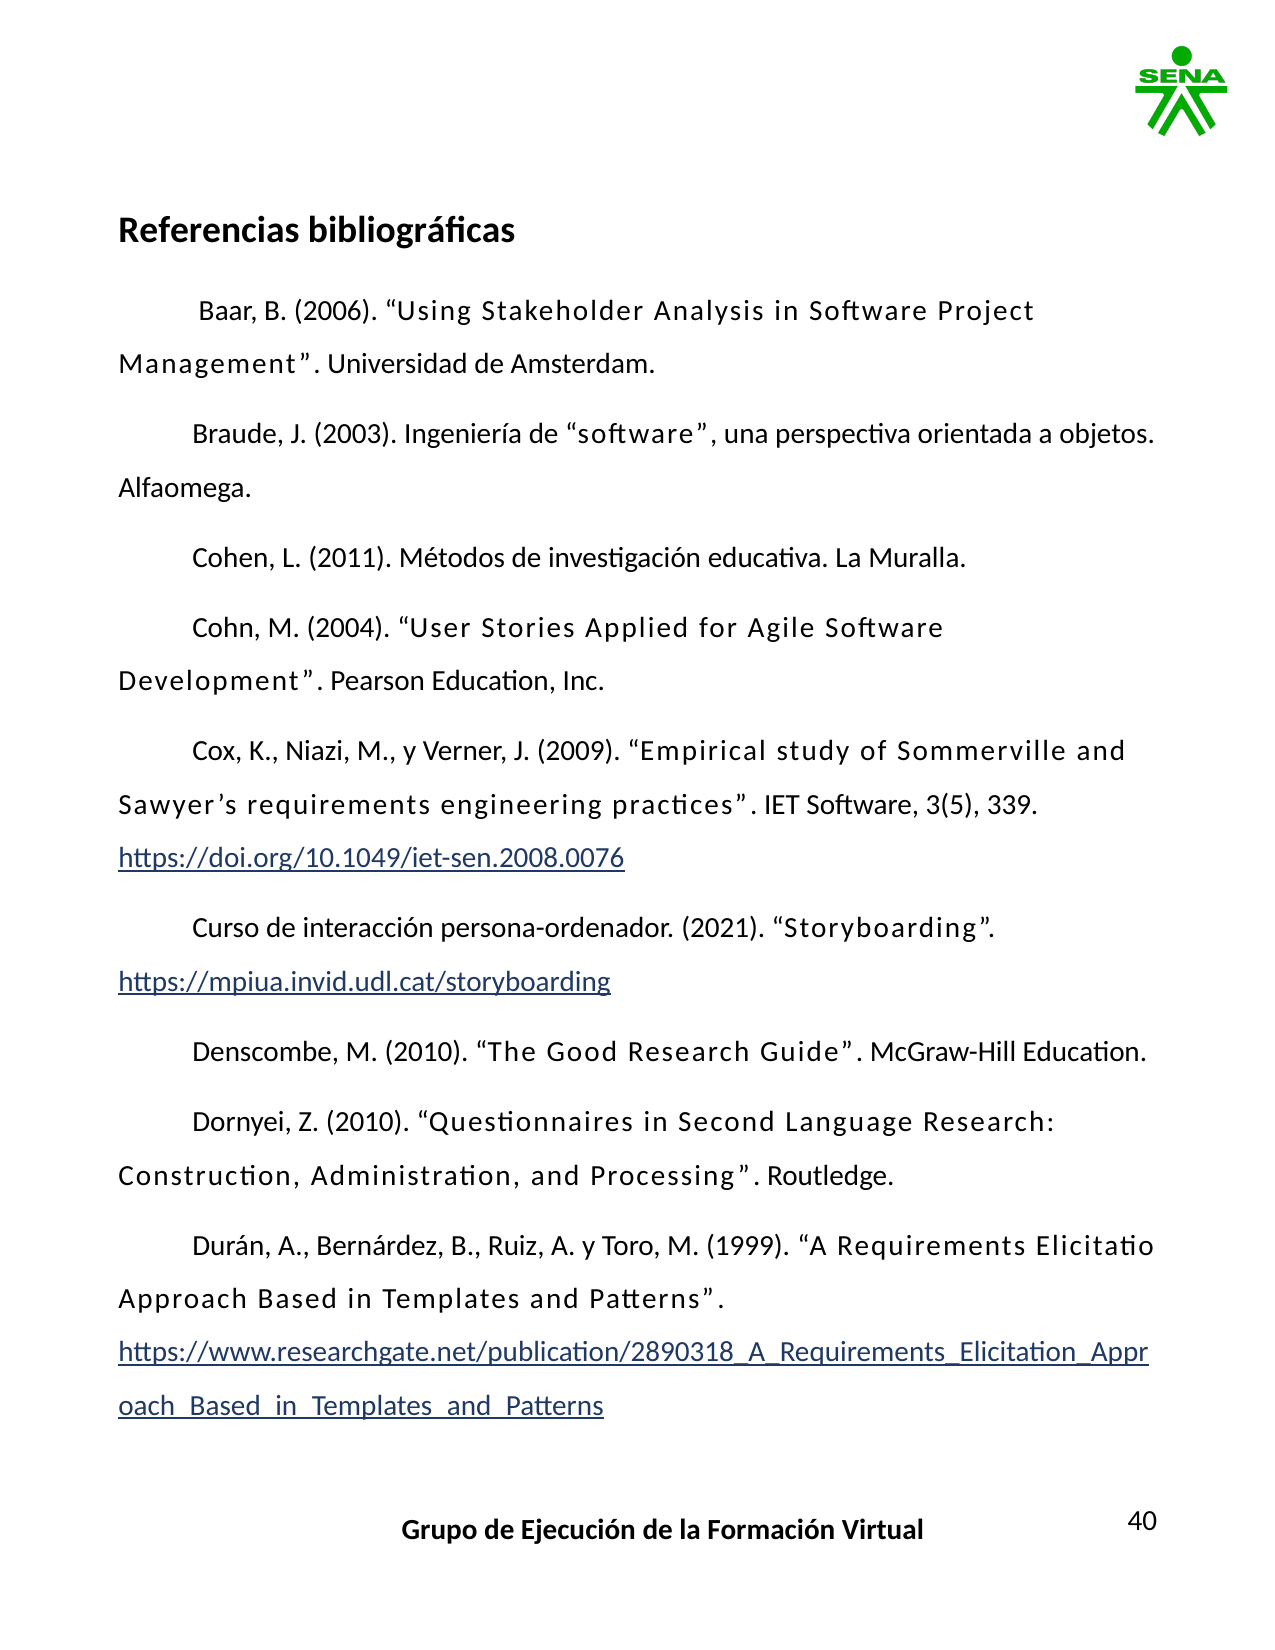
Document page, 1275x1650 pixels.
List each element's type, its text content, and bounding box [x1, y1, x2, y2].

text Durán, A., Bernárdez, B., Ruiz, A. y Toro, M. (1999). “A Requirements Elicitatio Approach Based in Templates and Patterns”. https://www.researchgate.net/publication/2890318_A_Requirements_Elicitation_Approach_Based_in_Templates_and_Patterns [118, 1227, 1157, 1423]
text Dornyei, Z. (2010). “Questionnaires in Second Language Research: Construction, Administration, and Processing”. Routledge. [118, 1103, 1157, 1192]
text Denscombe, M. (2010). “The Good Research Guide”. McGraw-Hill Education. [118, 1033, 1157, 1069]
text Braude, J. (2003). Ingeniería de “software”, una perspectiva orientada a objetos. Alfaomega. [118, 415, 1157, 504]
text Referencias bibliográficas [118, 206, 1157, 252]
text Cohen, L. (2011). Métodos de investigación educativa. La Muralla. [118, 539, 1157, 574]
text Cox, K., Niazi, M., y Verner, J. (2009). “Empirical study of Sommerville and Sawyer’s requirements engineering practices”. IET Software, 3(5), 339. https://doi.org/10.1049/iet-sen.2008.0076 [118, 732, 1157, 875]
text Curso de interacción persona-ordenador. (2021). “Storyboarding”. https://mpiua.invid.udl.cat/storyboarding [118, 909, 1157, 998]
text Cohn, M. (2004). “User Stories Applied for Agile Software Development”. Pearson Education, Inc. [118, 609, 1157, 698]
picture [1135, 46, 1228, 136]
text Baar, B. (2006). “Using Stakeholder Analysis in Software Project Management”. Universidad de Amsterdam. [118, 292, 1157, 381]
